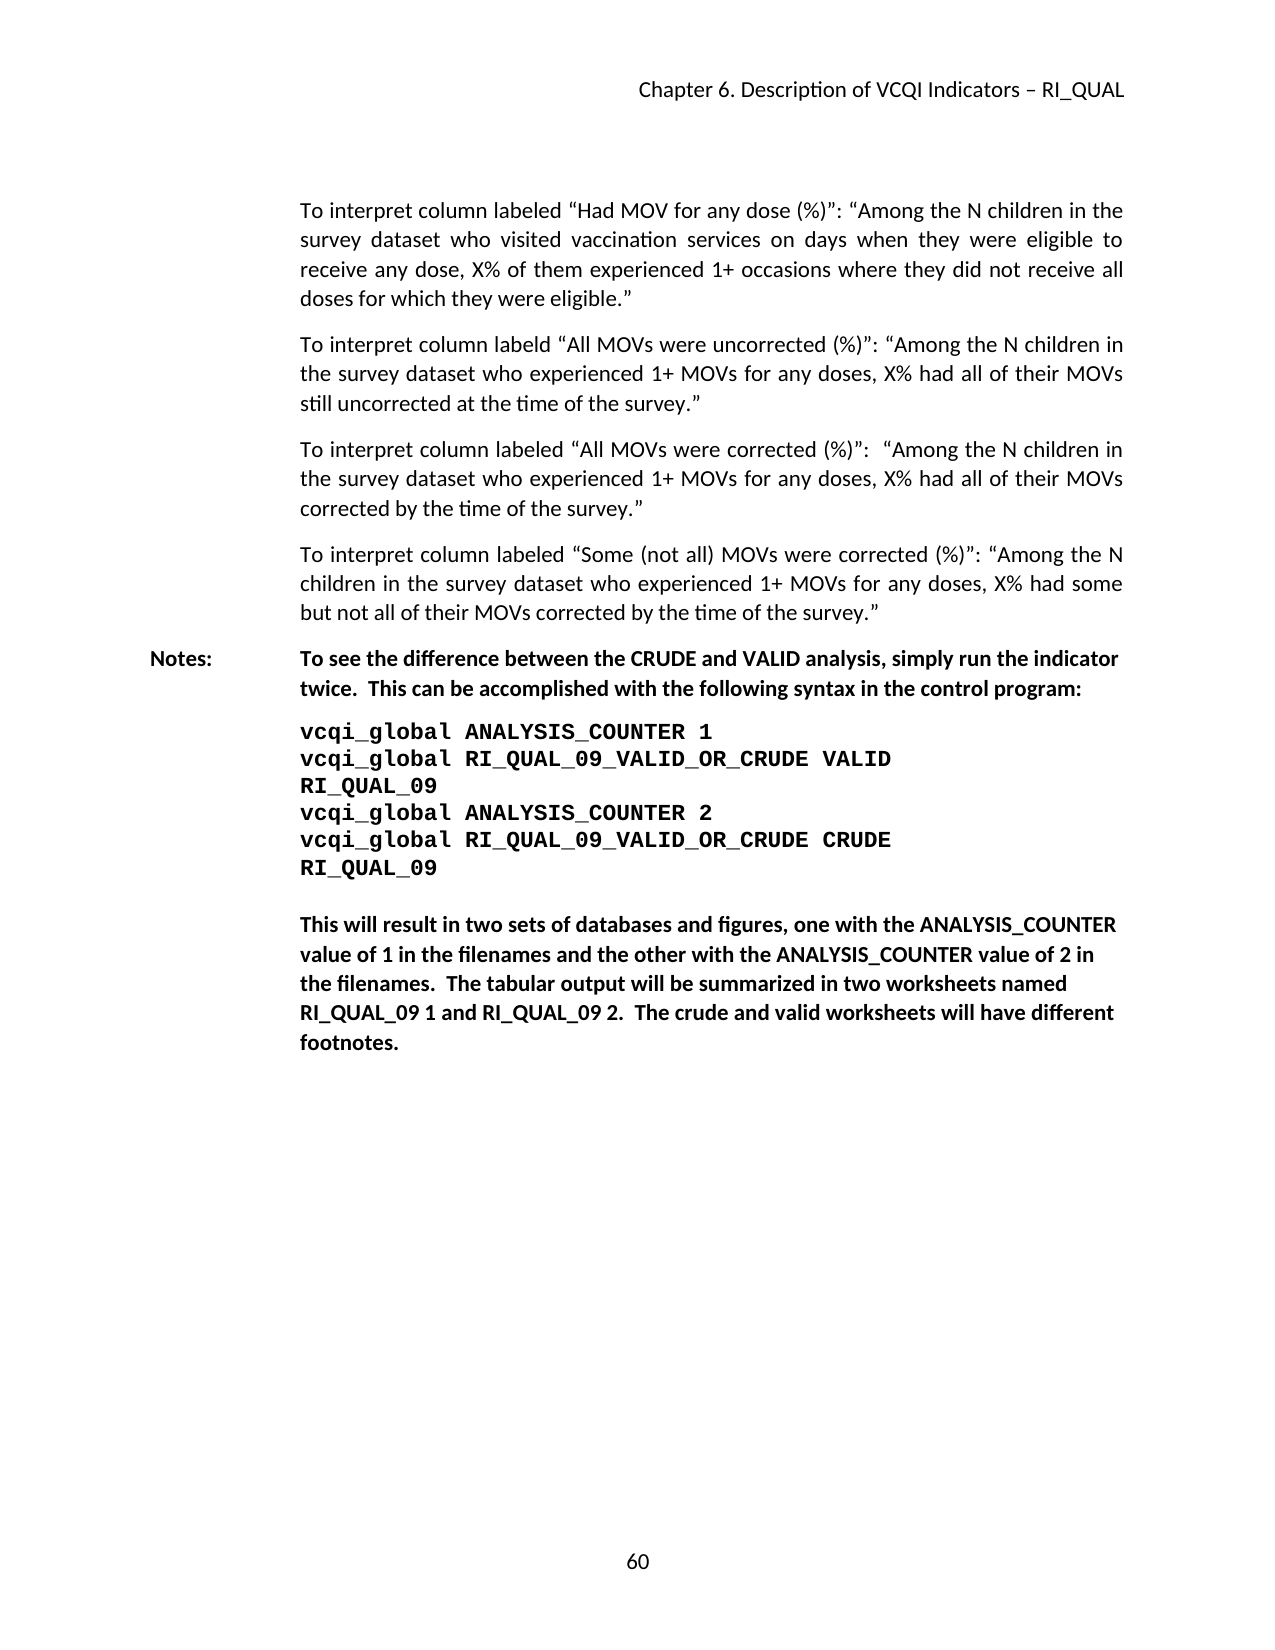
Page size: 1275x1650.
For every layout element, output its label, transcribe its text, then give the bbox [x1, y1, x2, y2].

text This will result in two sets of databases and figures, one with the ANALYSIS_COUNTER value of 1 in the filenames and the other with the ANALYSIS_COUNTER value of 2 in the filenames. The tabular output will be summarized in two worksheets named RI_QUAL_09 1 and RI_QUAL_09 2. The crude and valid worksheets will have different footnotes. [300, 910, 1125, 1056]
text To interpret column labeled “All MOVs were corrected (%)”: “Among the N children in the survey dataset who experienced 1+ MOVs for any doses, X% had all of their MOVs corrected by the time of the survey.” [300, 435, 1125, 522]
text vcqi_global ANALYSIS_COUNTER 2 [225, 802, 1125, 827]
text vcqi_global ANALYSIS_COUNTER 1 [225, 720, 1125, 746]
text To interpret column labeled “Some (not all) MOVs were corrected (%)”: “Among the N children in the survey dataset who experienced 1+ MOVs for any doses, X% had some but not all of their MOVs corrected by the time of the survey.” [300, 540, 1125, 627]
text RI_QUAL_09 [225, 774, 1125, 800]
text vcqi_global RI_QUAL_09_VALID_OR_CRUDE CRUDE [225, 829, 1125, 855]
text To interpret column labeld “All MOVs were uncorrected (%)”: “Among the N children in the survey dataset who experienced 1+ MOVs for any doses, X% had all of their MOVs still uncorrected at the time of the survey.” [300, 330, 1125, 417]
text Notes: To see the difference between the CRUDE and VALID analysis, simply run the indicator twice. This can be accomplished with the following syntax in the control program: [150, 644, 1125, 702]
text vcqi_global RI_QUAL_09_VALID_OR_CRUDE VALID [225, 747, 1125, 773]
text RI_QUAL_09 [225, 856, 1125, 882]
text To interpret column labeled “Had MOV for any dose (%)”: “Among the N children in the survey dataset who visited vaccination services on days when they were eligible to receive any dose, X% of them experienced 1+ occasions where they did not receive all doses for which they were eligible.” [300, 196, 1125, 312]
